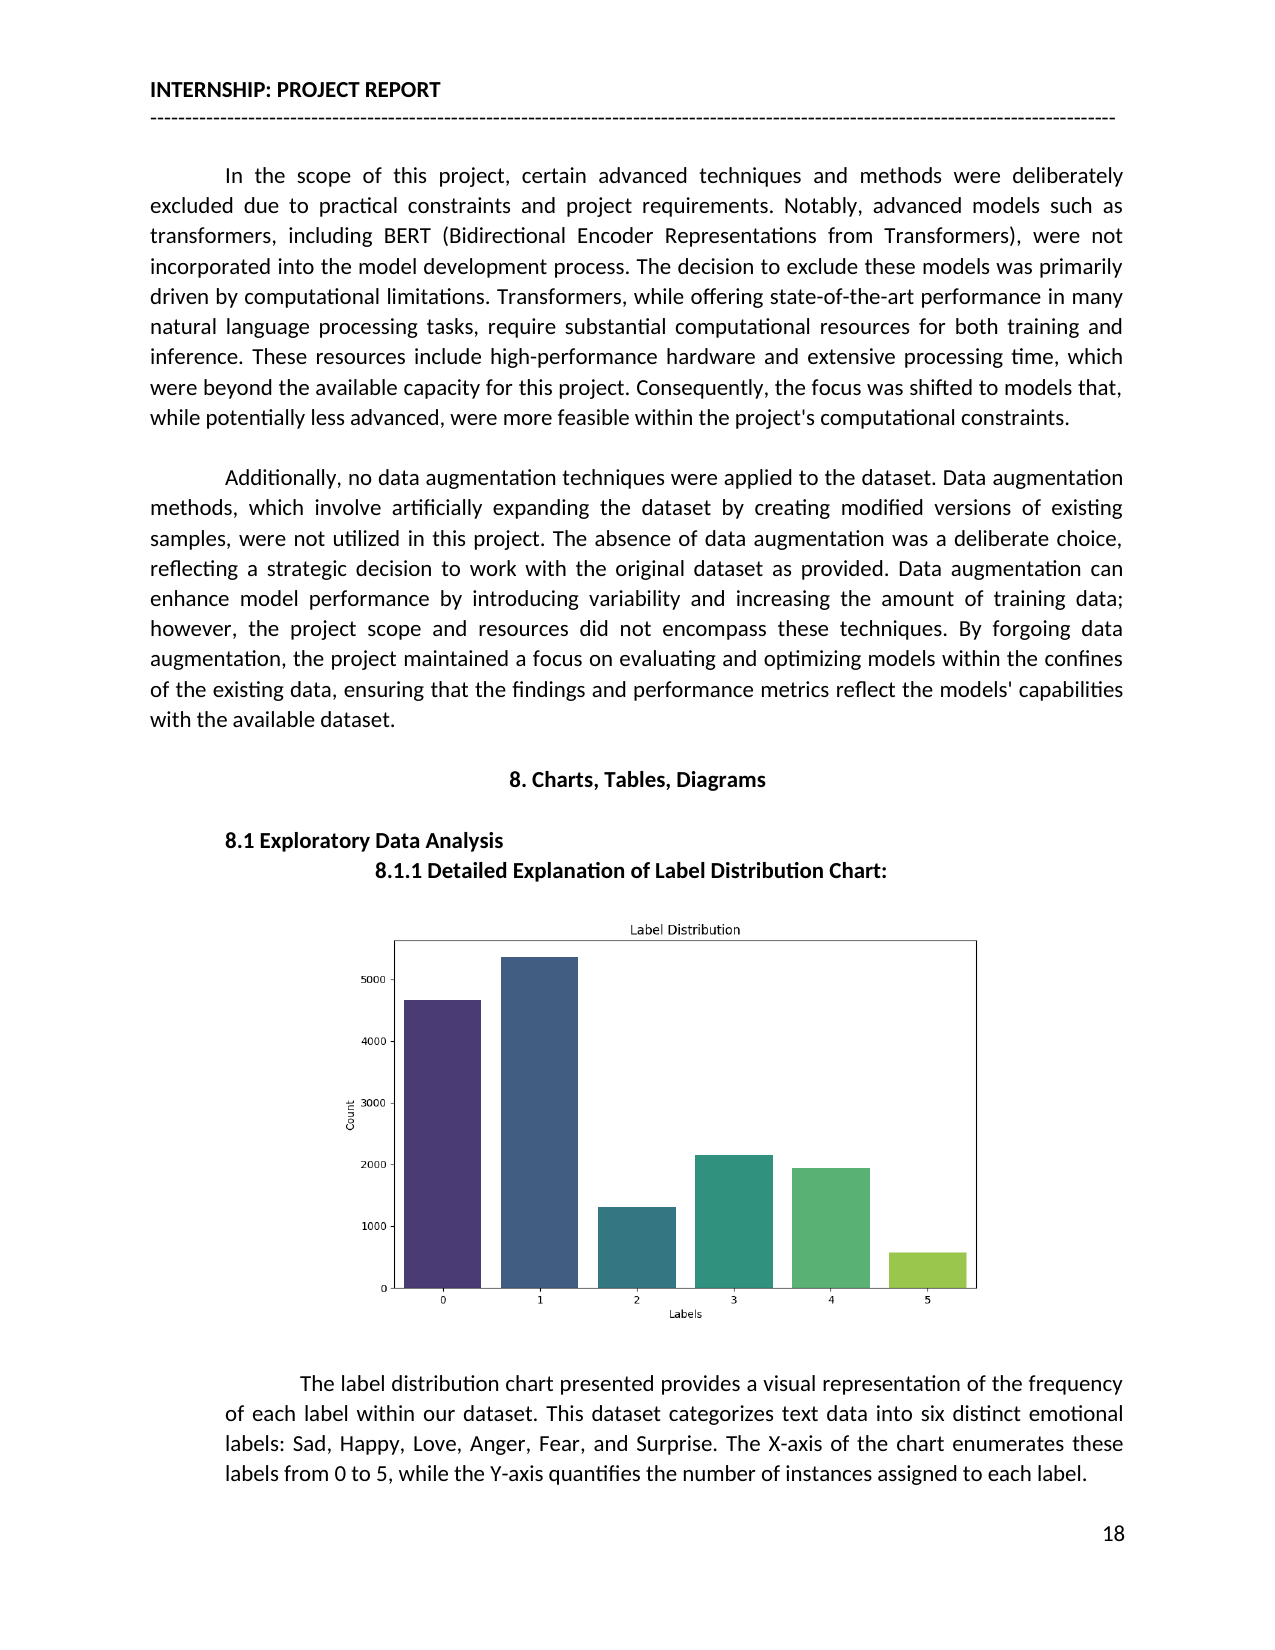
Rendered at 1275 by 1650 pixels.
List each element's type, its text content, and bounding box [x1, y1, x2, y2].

text 8.1 Exploratory Data Analysis [150, 826, 1125, 854]
text 8. Charts, Tables, Diagrams [150, 765, 1125, 793]
picture [300, 886, 1050, 1337]
text In the scope of this project, certain advanced techniques and methods were deliberately excluded due to practical constraints and project requirements. Notably, advanced models such as transformers, including BERT (Bidirectional Encoder Representations from Transformers), were not incorporated into the model development process. The decision to exclude these models was primarily driven by computational limitations. Transformers, while offering state-of-the-art performance in many natural language processing tasks, require substantial computational resources for both training and inference. These resources include high-performance hardware and extensive processing time, which were beyond the available capacity for this project. Consequently, the focus was shifted to models that, while potentially less advanced, were more feasible within the project's computational constraints. [150, 161, 1125, 431]
text The label distribution chart presented provides a visual representation of the frequency of each label within our dataset. This dataset categorizes text data into six distinct emotional labels: Sad, Happy, Love, Anger, Fear, and Surprise. The X-axis of the chart enumerates these labels from 0 to 5, while the Y-axis quantifies the number of instances assigned to each label. [225, 1369, 1125, 1487]
text Additionally, no data augmentation techniques were applied to the dataset. Data augmentation methods, which involve artificially expanding the dataset by creating modified versions of existing samples, were not utilized in this project. The absence of data augmentation was a deliberate choice, reflecting a strategic decision to work with the original dataset as provided. Data augmentation can enhance model performance by introducing variability and increasing the amount of training data; however, the project scope and resources did not encompass these techniques. By forgoing data augmentation, the project maintained a focus on evaluating and optimizing models within the confines of the existing data, ensuring that the findings and performance metrics reflect the models' capabilities with the available dataset. [150, 463, 1125, 733]
text 8.1.1 Detailed Explanation of Label Distribution Chart: [300, 856, 1125, 884]
